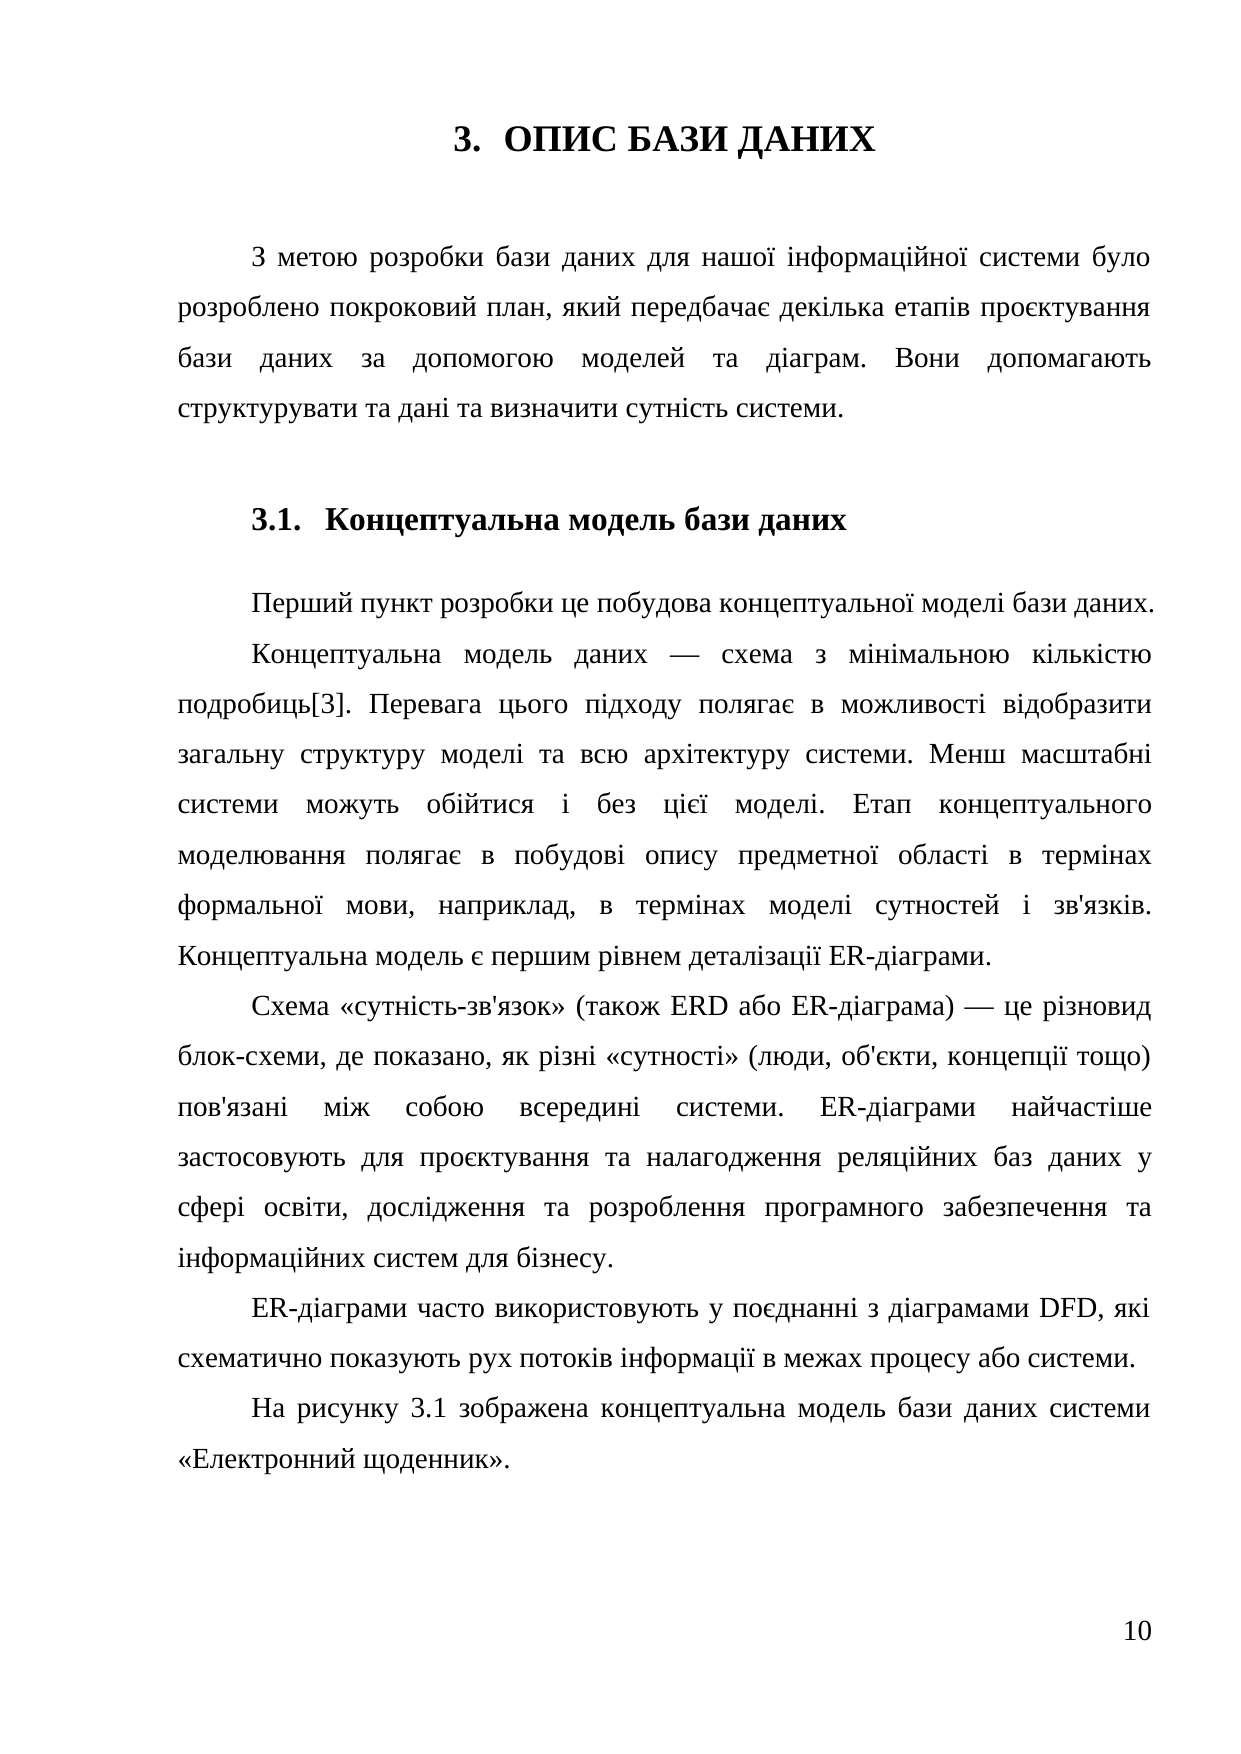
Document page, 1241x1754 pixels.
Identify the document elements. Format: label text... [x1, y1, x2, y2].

text З метою розробки бази даних для нашої інформаційної системи було розроблено покроковий план, який передбачає декілька етапів проєктування бази даних за допомогою моделей та діаграм. Вони допомагають структурувати та дані та визначити сутність системи. [177, 239, 1151, 424]
text 3.1. Концептуальна модель бази даних [251, 499, 1223, 537]
text Перший пункт розробки це побудова концептуальної моделі бази даних. [251, 586, 1223, 619]
text Схема «сутність-зв'язок» (також ERD або ER-діаграма) — це різновид блок-схеми, де показано, як різні «сутності» (люди, об'єкти, концепції тощо) пов'язані між собою всередині системи. ER-діаграми найчастіше застосовують для проєктування та налагодження реляційних баз даних у сфері освіти, дослідження та розроблення програмного забезпечення та інформаційних систем для бізнесу. [177, 988, 1152, 1273]
subtitle ОПИС БАЗИ ДАНИХ [453, 116, 1223, 159]
text Концептуальна модель даних — схема з мінімальною кількістю подробиць[3]. Перевага цього підходу полягає в можливості відобразити загальну структуру моделі та всю архітектуру системи. Менш масштабні системи можуть обійтися і без цієї моделі. Етап концептуального моделювання полягає в побудові опису предметної області в термінах формальної мови, наприклад, в термінах моделі сутностей і зв'язків. Концептуальна модель є першим рівнем деталізації ER-діаграми. [177, 636, 1152, 971]
text ER-діаграми часто використовують у поєднанні з діаграмами DFD, які схематично показують рух потоків інформації в межах процесу або системи. [177, 1290, 1151, 1374]
text На рисунку 3.1 зображена концептуальна модель бази даних системи [251, 1391, 1223, 1424]
text «Електронний щоденник». [177, 1441, 1223, 1474]
